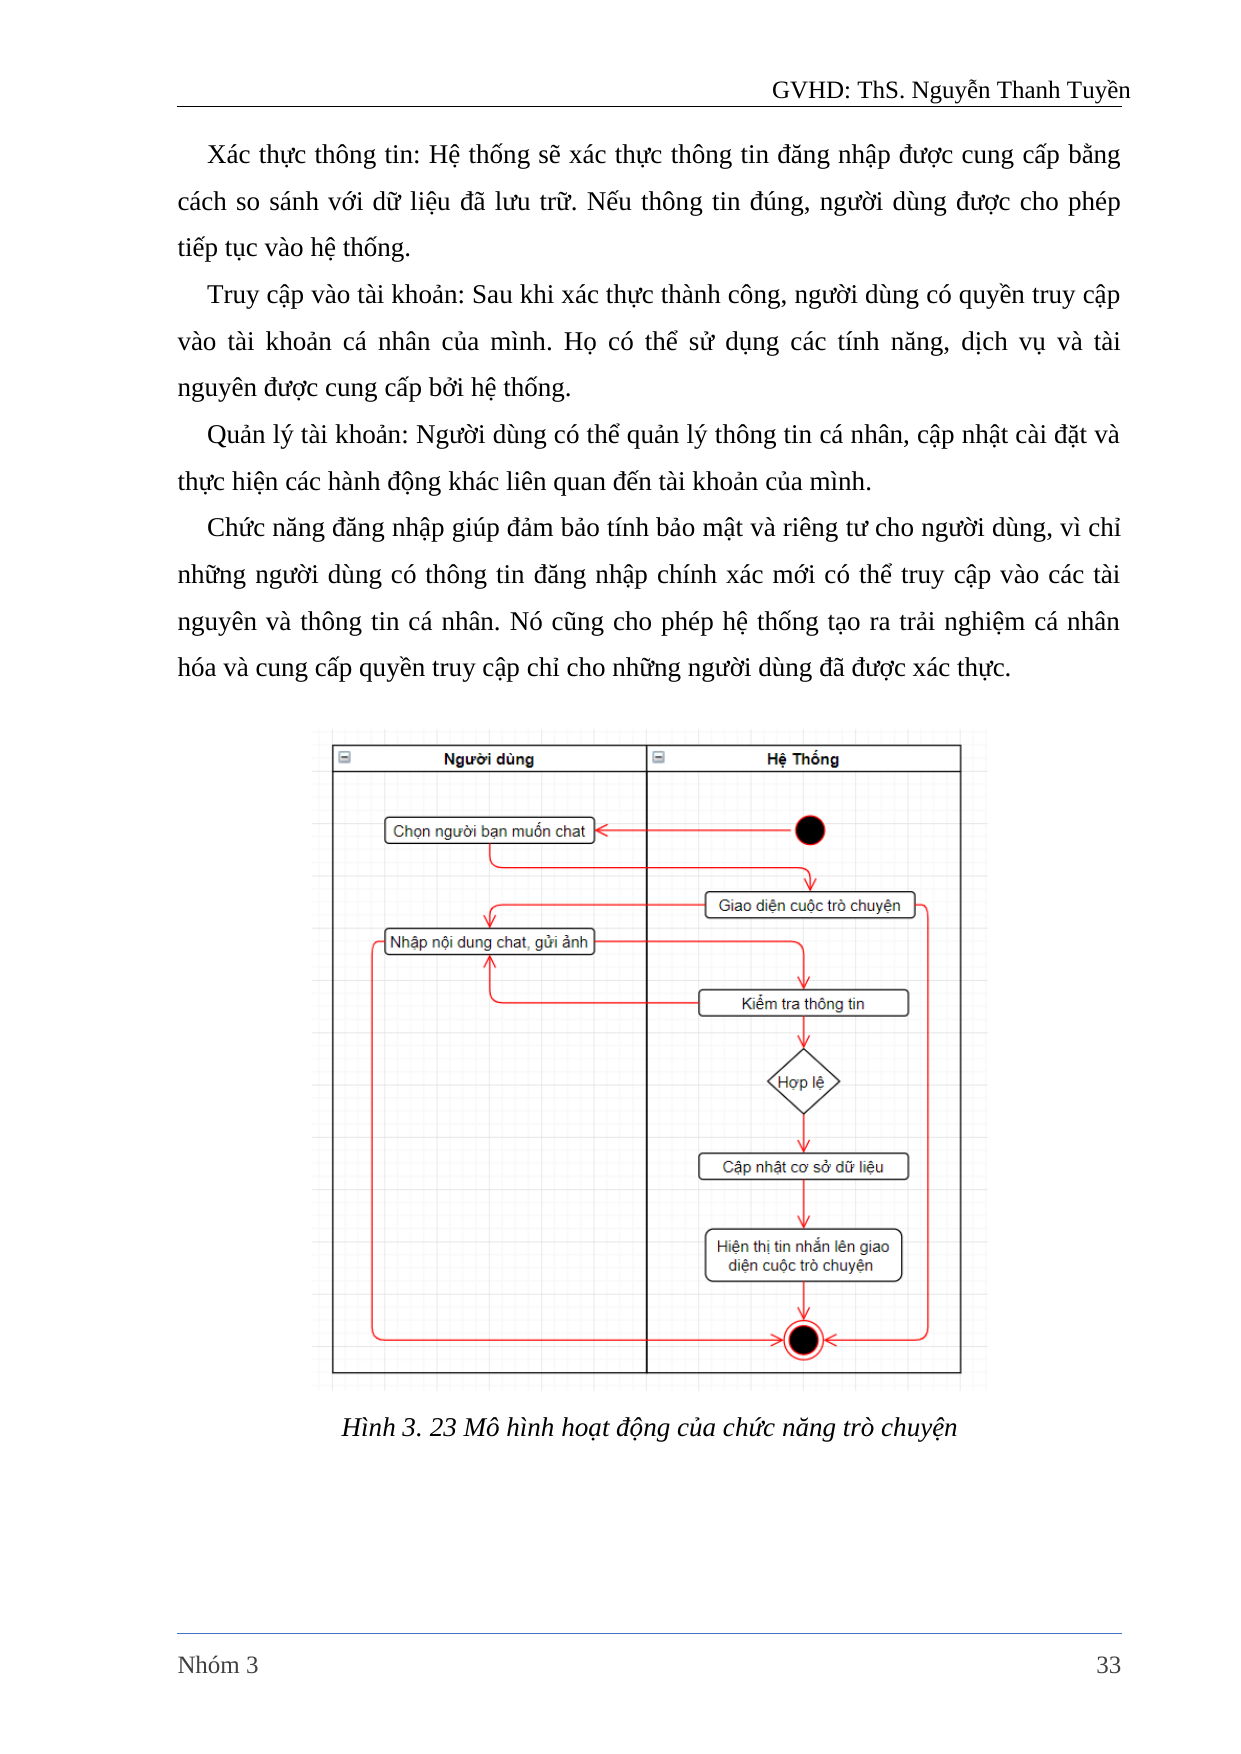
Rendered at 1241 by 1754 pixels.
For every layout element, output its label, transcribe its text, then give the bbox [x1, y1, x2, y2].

text Hình 3. 23 Mô hình hoạt động của chức năng trò chuyện [177, 1412, 1122, 1443]
text Quản lý tài khoản: Người dùng có thể quản lý thông tin cá nhân, cập nhật cài đặt và thực hiện các hành động khác liên quan đến tài khoản của mình. [177, 418, 1122, 496]
picture [311, 729, 988, 1391]
text Xác thực thông tin: Hệ thống sẽ xác thực thông tin đăng nhập được cung cấp bằng cách so sánh với dữ liệu đã lưu trữ. Nếu thông tin đúng, người dùng được cho phép tiếp tục vào hệ thống. [177, 138, 1122, 262]
text Truy cập vào tài khoản: Sau khi xác thực thành công, người dùng có quyền truy cập vào tài khoản cá nhân của mình. Họ có thể sử dụng các tính năng, dịch vụ và tài nguyên được cung cấp bởi hệ thống. [177, 278, 1122, 402]
text Chức năng đăng nhập giúp đảm bảo tính bảo mật và riêng tư cho người dùng, vì chỉ những người dùng có thông tin đăng nhập chính xác mới có thể truy cập vào các tài nguyên và thông tin cá nhân. Nó cũng cho phép hệ thống tạo ra trải nghiệm cá nhân hóa và cung cấp quyền truy cập chỉ cho những người dùng đã được xác thực. [177, 511, 1122, 682]
